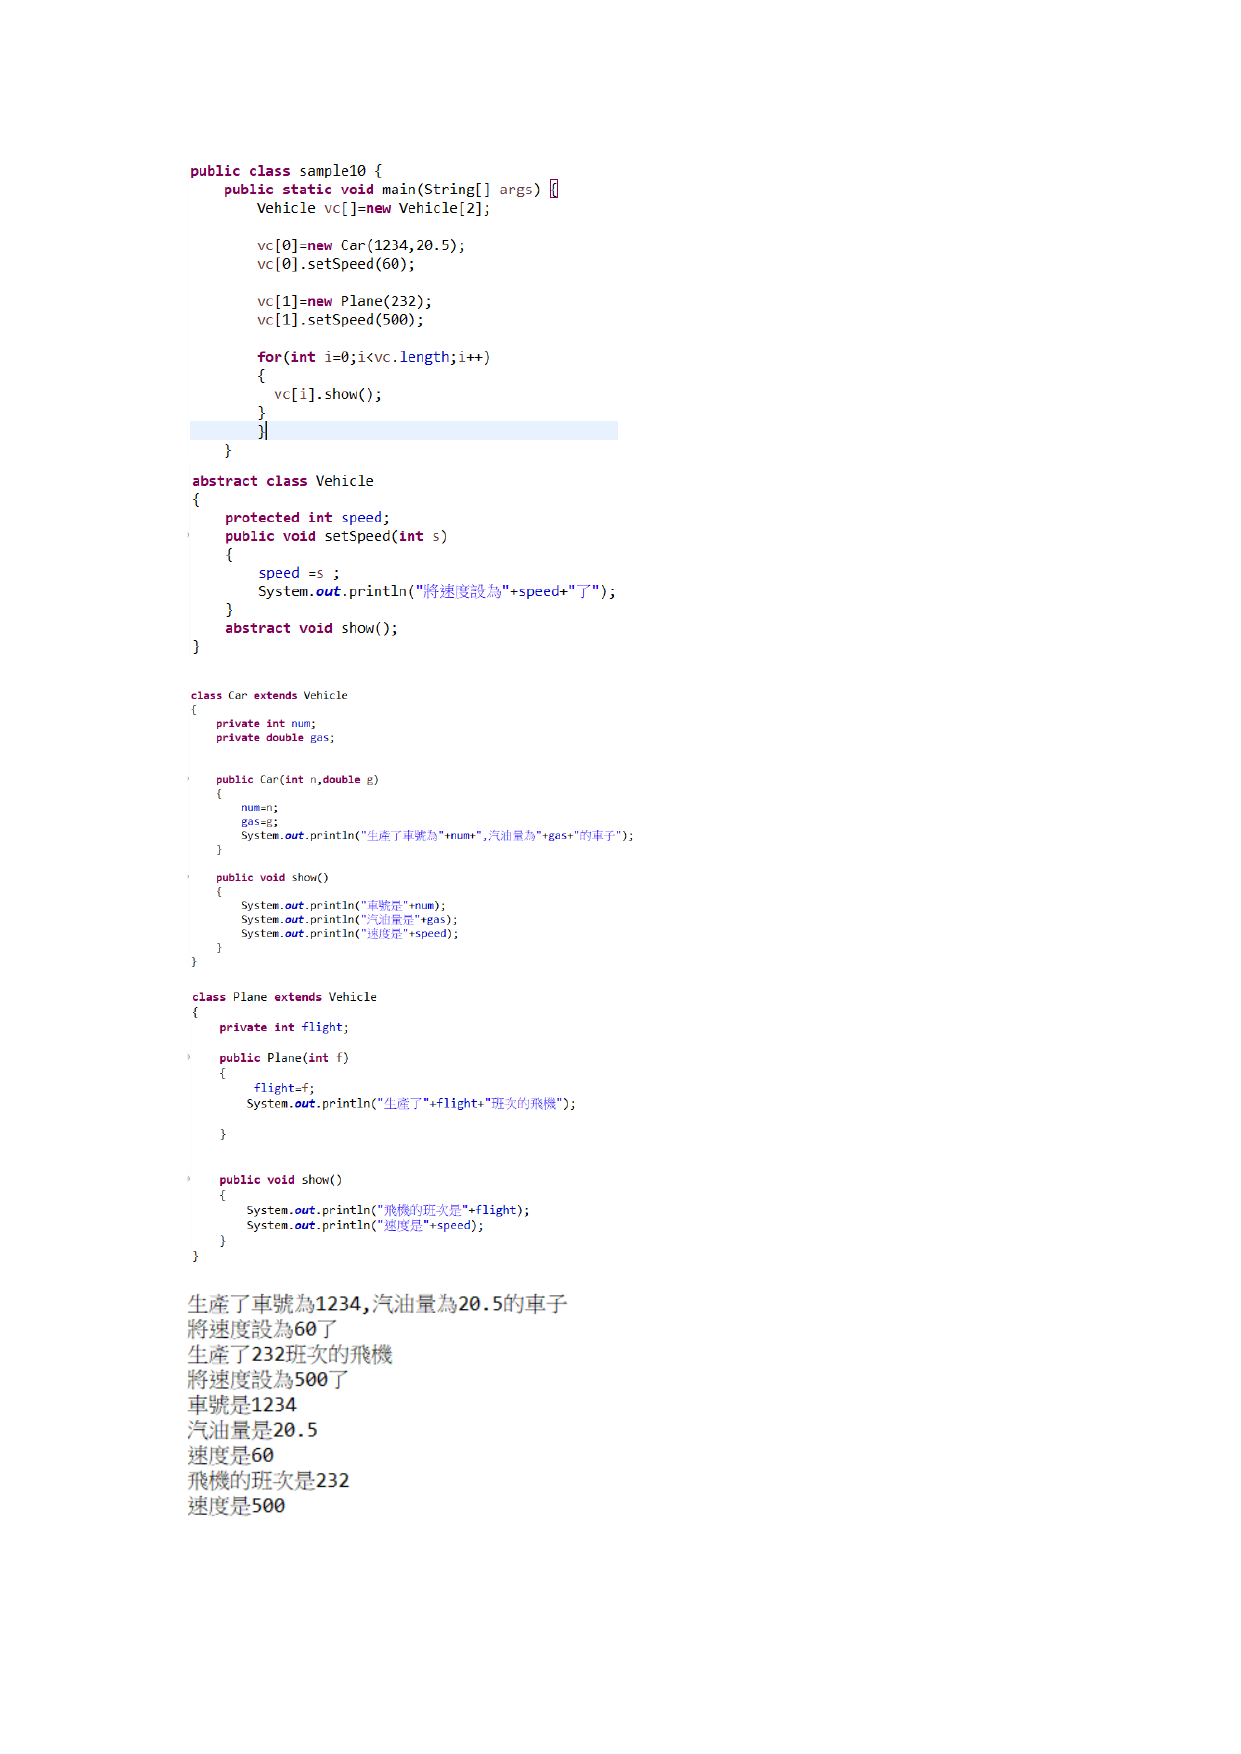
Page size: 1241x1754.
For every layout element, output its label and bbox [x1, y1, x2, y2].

picture [187, 1289, 623, 1520]
picture [187, 164, 618, 459]
picture [187, 989, 583, 1264]
picture [187, 689, 645, 969]
picture [187, 464, 637, 658]
